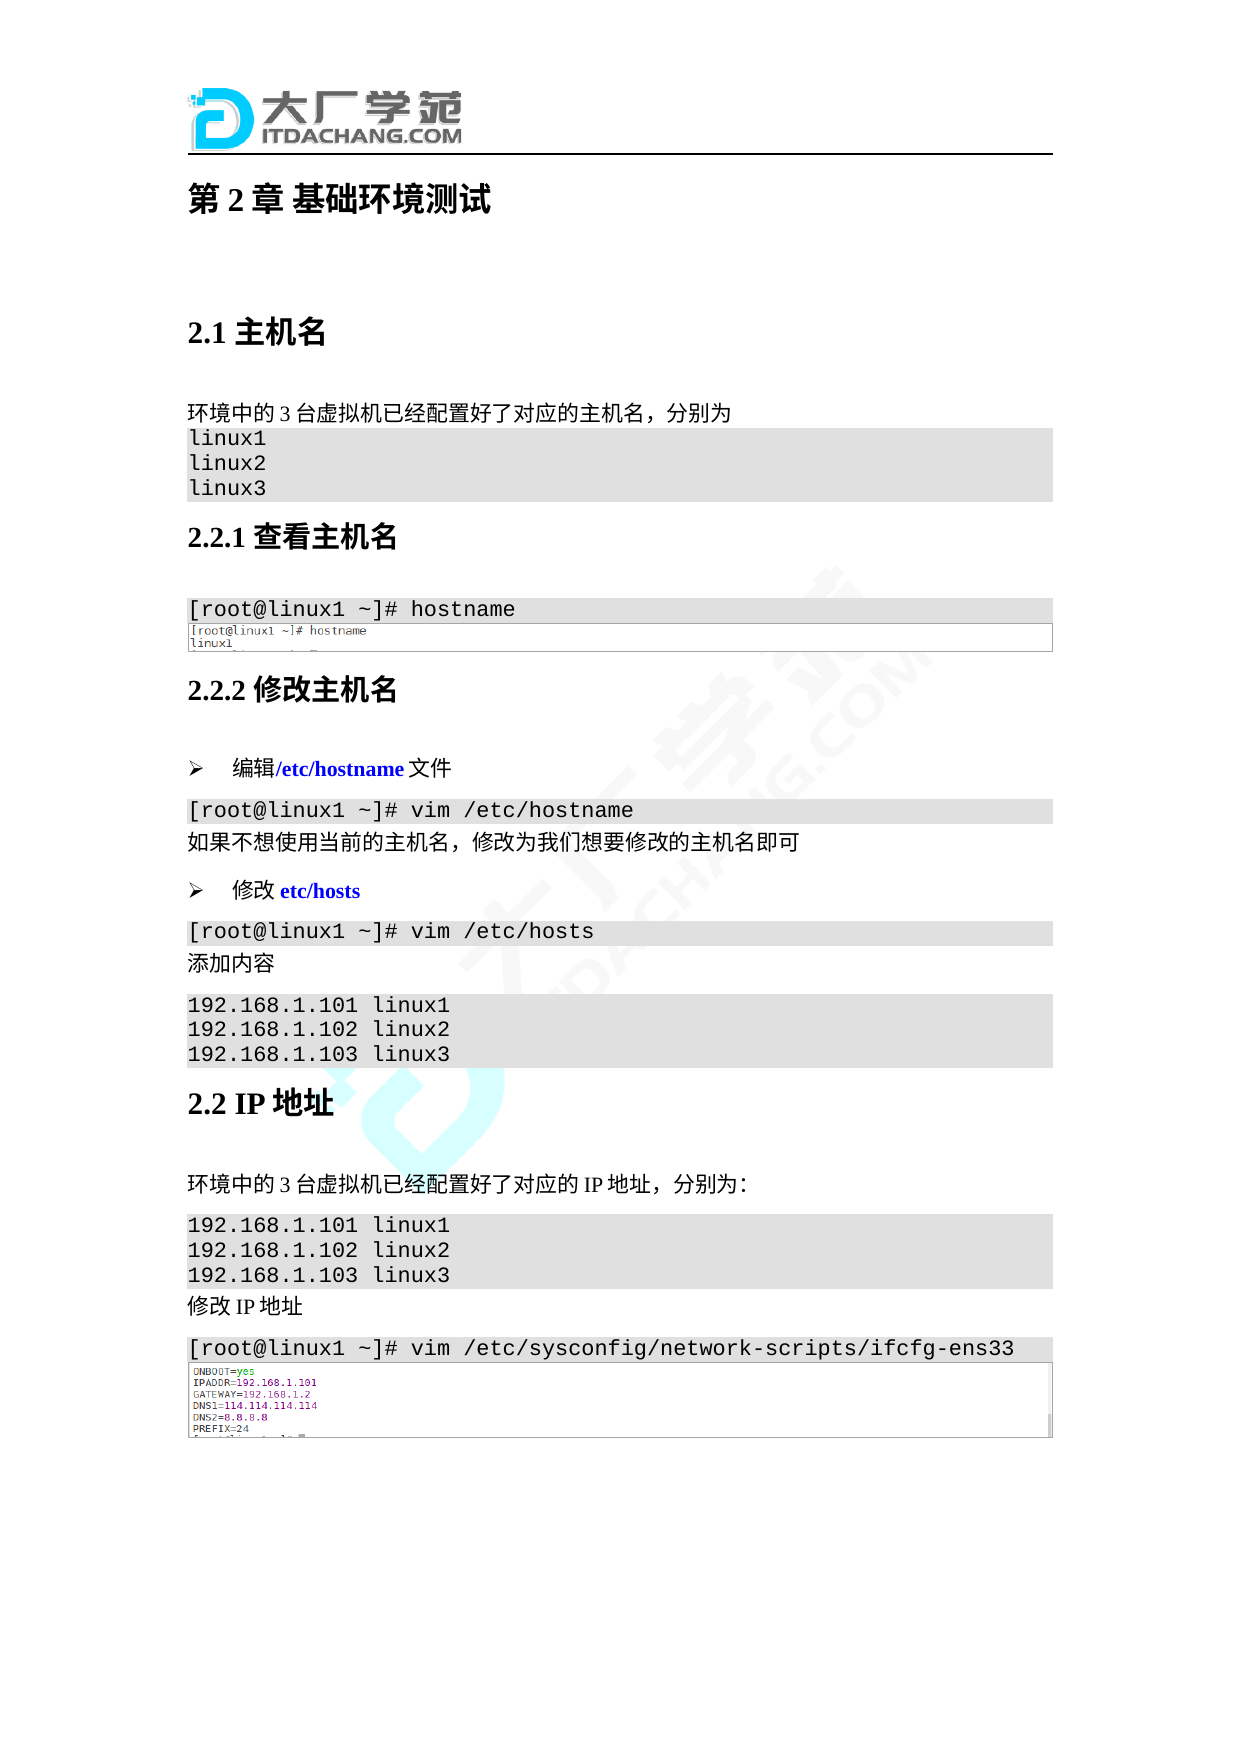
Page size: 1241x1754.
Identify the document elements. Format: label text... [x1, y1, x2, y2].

picture [189, 624, 1052, 651]
text 192.168.1.102 linux2 [187, 1019, 1053, 1043]
list 修改etc/hosts [187, 872, 1053, 905]
text linux2 [187, 452, 1053, 477]
text [root@linux1 ~]# hostname [187, 598, 1053, 623]
subtitle 2.1 主机名 [187, 297, 1053, 362]
picture [189, 1363, 1052, 1437]
text [root@linux1 ~]# vim /etc/hosts [187, 921, 1053, 946]
text 修改IP地址 [187, 1289, 1053, 1321]
text 192.168.1.102 linux2 [187, 1239, 1053, 1264]
text 192.168.1.101 linux1 [187, 994, 1053, 1019]
text linux1 [187, 428, 1053, 452]
text 环境中的3台虚拟机已经配置好了对应的IP地址，分别为： [187, 1166, 1053, 1199]
subtitle 2.2.2 修改主机名 [187, 655, 1053, 720]
text 环境中的3台虚拟机已经配置好了对应的主机名，分别为 [187, 395, 1053, 428]
text [root@linux1 ~]# vim /etc/sysconfig/network-scripts/ifcfg-ens33 [187, 1337, 1053, 1362]
text 192.168.1.101 linux1 [187, 1214, 1053, 1239]
text 192.168.1.103 linux3 [187, 1043, 1053, 1068]
text 添加内容 [187, 946, 1053, 978]
picture [187, 88, 462, 151]
subtitle 2.2 IP地址 [187, 1068, 1053, 1133]
text 192.168.1.103 linux3 [187, 1264, 1053, 1289]
text linux3 [187, 477, 1053, 502]
subtitle 2.2.1 查看主机名 [187, 502, 1053, 567]
text [root@linux1 ~]# vim /etc/hostname [187, 799, 1053, 824]
text 如果不想使用当前的主机名，修改为我们想要修改的主机名即可 [187, 824, 1053, 857]
subtitle 第2章 基础环境测试 [187, 164, 1053, 229]
list 编辑/etc/hostname文件 [187, 751, 1053, 783]
